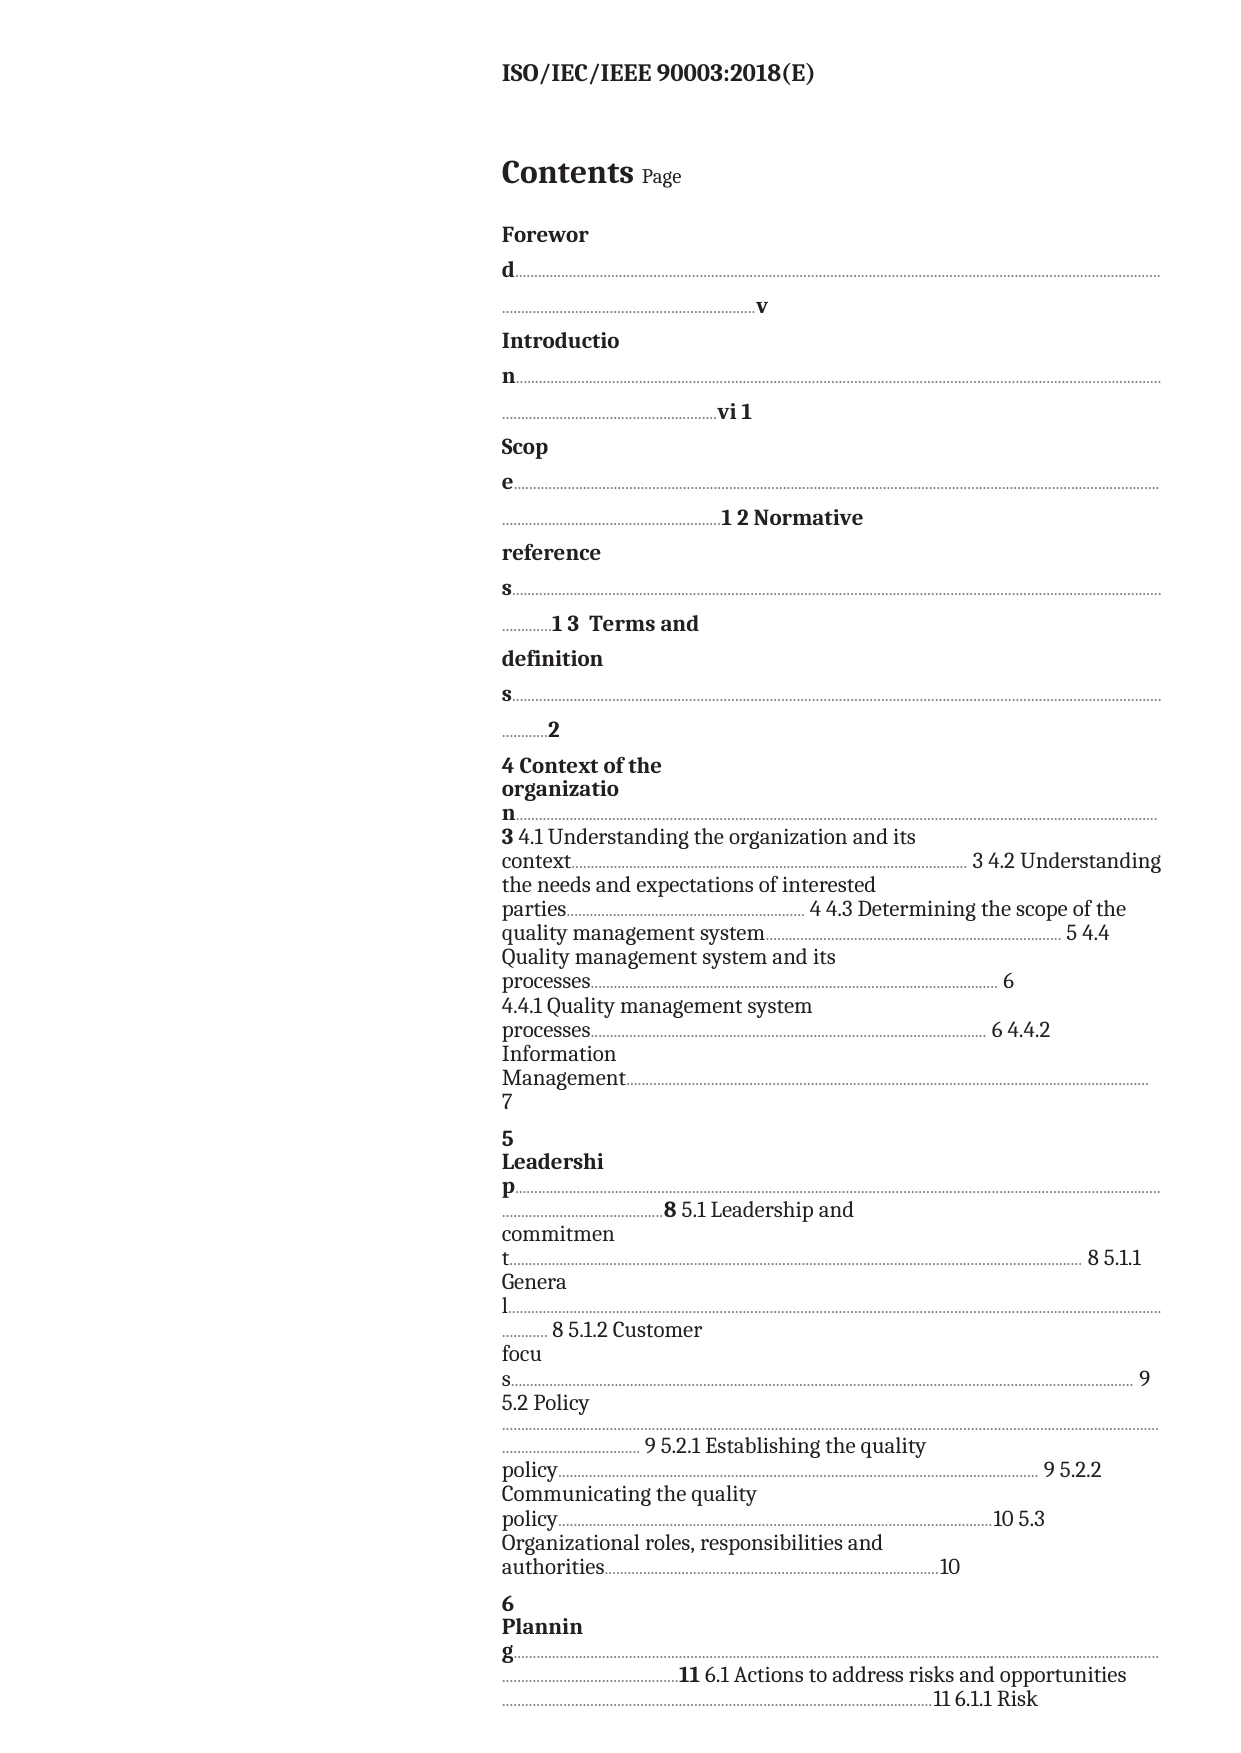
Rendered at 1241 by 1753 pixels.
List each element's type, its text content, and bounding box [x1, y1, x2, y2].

text Contents Page [502, 158, 1163, 190]
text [502, 1592, 1163, 1712]
text 5 Leadership..................................................................................................................................................................................................................8 5.1 Leadership and commitment..................................................................................................................................................... 8 5.1.1 General...................................................................................................................................................................................... 8 5.1.2 Customer focus.................................................................................................................................................................. 9 5.2 Policy ............................................................................................................................................................................................................... 9 5.2.1 Establishing the quality policy............................................................................................................................. 9 5.2.2 Communicating the quality policy.................................................................................................................10 5.3 Organizational roles, responsibilities and authorities.......................................................................................10 [502, 1127, 1163, 1580]
text 4 Context of the organization.......................................................................................................................................................................3 4.1 Understanding the organization and its context....................................................................................................... 3 4.2 Understanding the needs and expectations of interested parties.............................................................. 4 4.3 Determining the scope of the quality management system............................................................................. 5 4.4 Quality management system and its processes.......................................................................................................... 6 [502, 754, 1163, 994]
text 4.4.1 Quality management system processes....................................................................................................... 6 4.4.2 Information Management........................................................................................................................................ 7 [502, 995, 1163, 1115]
text ISO/IEC/IEEE 90003:2018(E) [502, 63, 1163, 86]
text Foreword..........................................................................................................................................................................................................................................v Introduction................................................................................................................................................................................................................................vi 1 Scope.................................................................................................................................................................................................................................1 2 Normative references......................................................................................................................................................................................1 3 Terms and definitions.....................................................................................................................................................................................2 [502, 222, 1163, 743]
